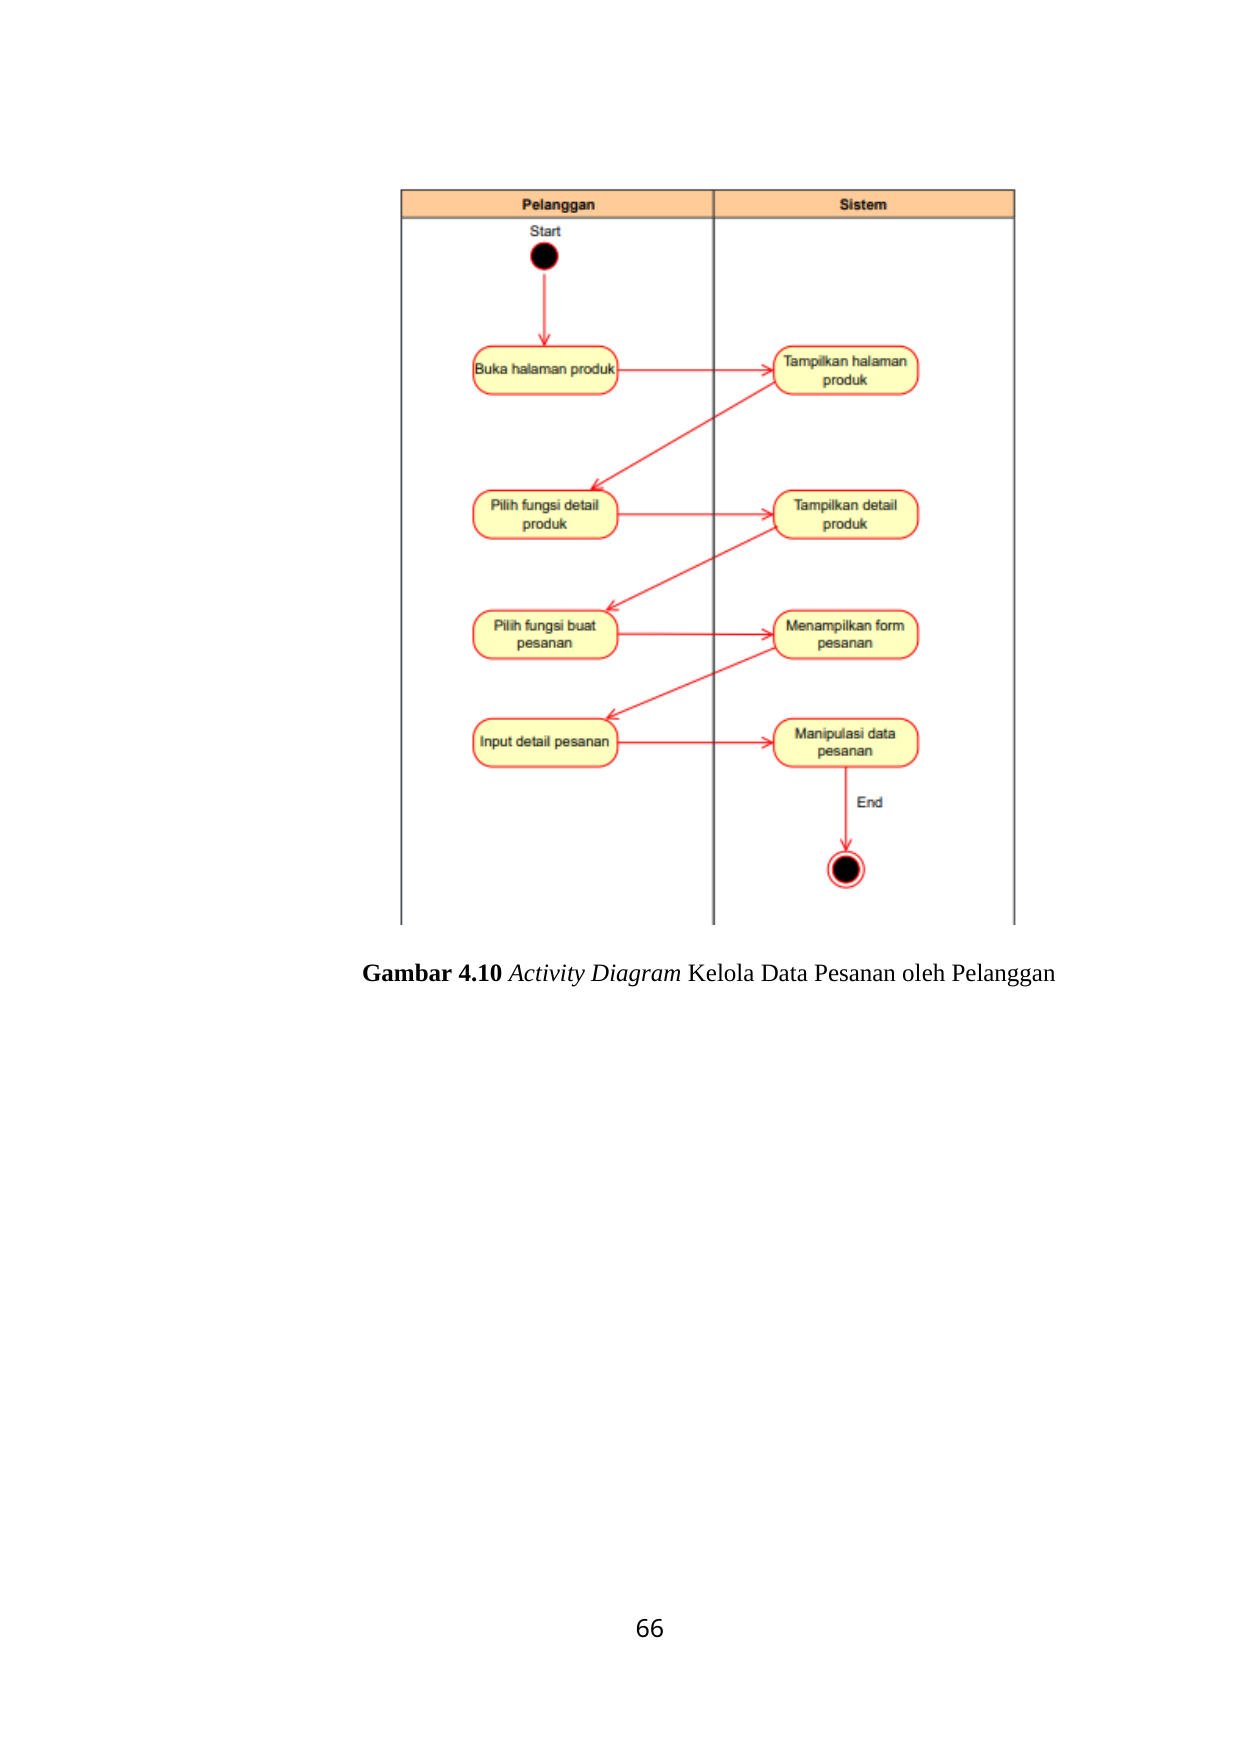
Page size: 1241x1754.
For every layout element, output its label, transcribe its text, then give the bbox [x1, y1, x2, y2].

picture [393, 177, 1025, 925]
list Gambar 4.10 Activity Diagram Kelola Data Pesanan oleh Pelanggan [354, 958, 1063, 987]
